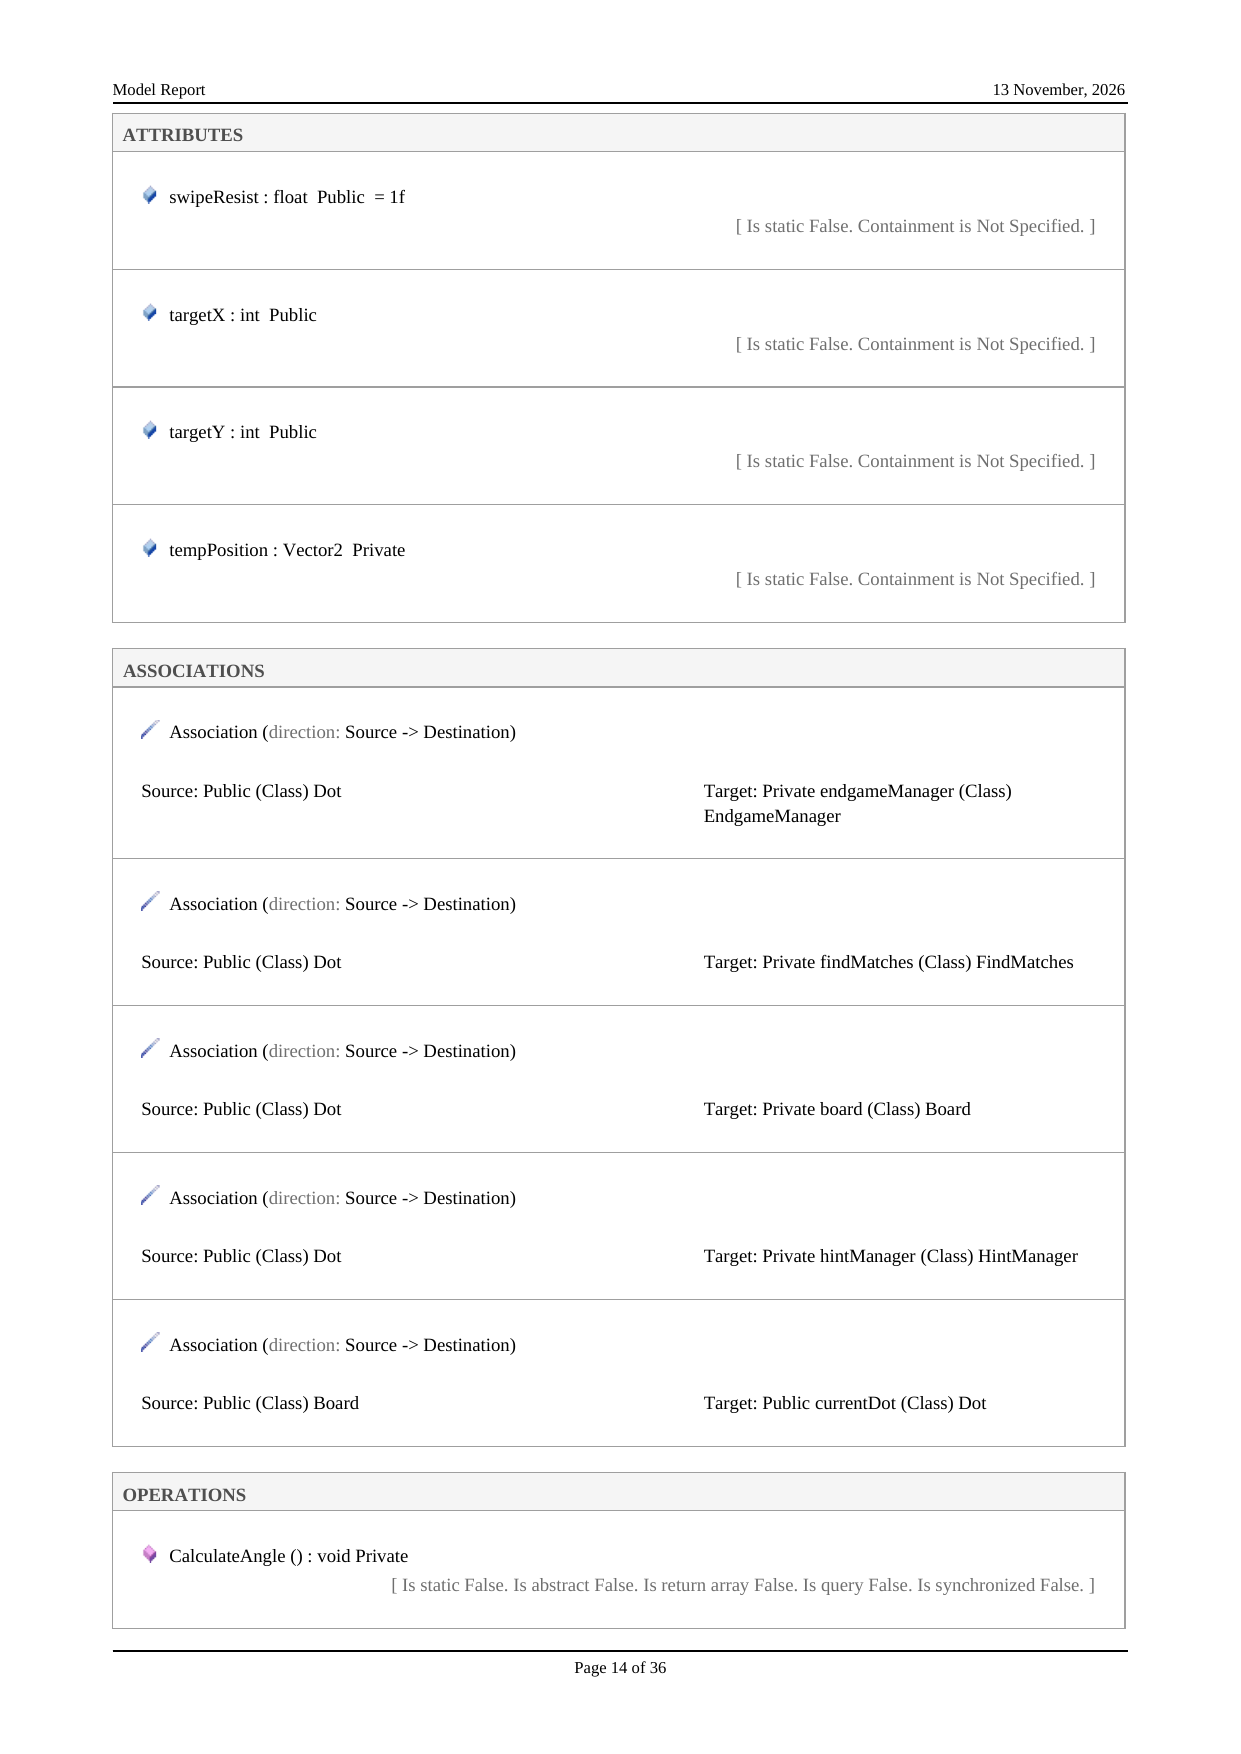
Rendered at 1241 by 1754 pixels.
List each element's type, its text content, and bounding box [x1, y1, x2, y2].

table_header Association (direction: Source -> Destination) [113, 1153, 1124, 1241]
table_cell Source: Public (Class) Dot [113, 1241, 675, 1299]
table_cell Source: Public (Class) Dot [113, 775, 675, 858]
table_cell Target: Private findMatches (Class) FindMatches [675, 947, 1124, 1005]
table_header swipeResist : float Public = 1f [ Is static False. Containment is Not Specified. ] [113, 152, 1124, 269]
table_header targetY : int Public [ Is static False. Containment is Not Specified. ] [113, 388, 1124, 504]
table_cell Source: Public (Class) Dot [113, 947, 675, 1005]
picture [141, 720, 160, 739]
table_cell Target: Public currentDot (Class) Dot [675, 1388, 1124, 1446]
table_cell Association (direction: Source -> Destination) [113, 859, 1124, 947]
table_cell CalculateAngle () : void Private [ Is static False. Is abstract False. Is return array False. Is query False. Is synchronized False. ] [113, 1511, 1124, 1628]
table_header ATTRIBUTES [113, 114, 1124, 151]
picture [141, 302, 160, 321]
picture [141, 1332, 160, 1352]
table_cell Target: Private hintManager (Class) HintManager [675, 1241, 1124, 1299]
table_cell Target: Private board (Class) Board [675, 1094, 1124, 1152]
table_cell Association (direction: Source -> Destination) [113, 688, 1124, 775]
table_header Association (direction: Source -> Destination) [113, 1006, 1124, 1094]
table_header ASSOCIATIONS [113, 649, 1124, 686]
picture [141, 891, 160, 911]
table_cell Source: Public (Class) Dot [113, 1094, 675, 1152]
table_header targetX : int Public [ Is static False. Containment is Not Specified. ] [113, 270, 1124, 386]
table_header tempPosition : Vector2 Private [ Is static False. Containment is Not Specified. ] [113, 505, 1124, 622]
table_header OPERATIONS [113, 1473, 1124, 1510]
picture [141, 1543, 160, 1563]
picture [141, 184, 160, 204]
picture [141, 420, 160, 439]
table_header Association (direction: Source -> Destination) [113, 1300, 1124, 1387]
picture [141, 1185, 160, 1205]
picture [141, 1038, 160, 1058]
table_cell Source: Public (Class) Board [113, 1388, 675, 1446]
table_cell Target: Private endgameManager (Class) EndgameManager [675, 775, 1124, 858]
picture [141, 537, 160, 557]
